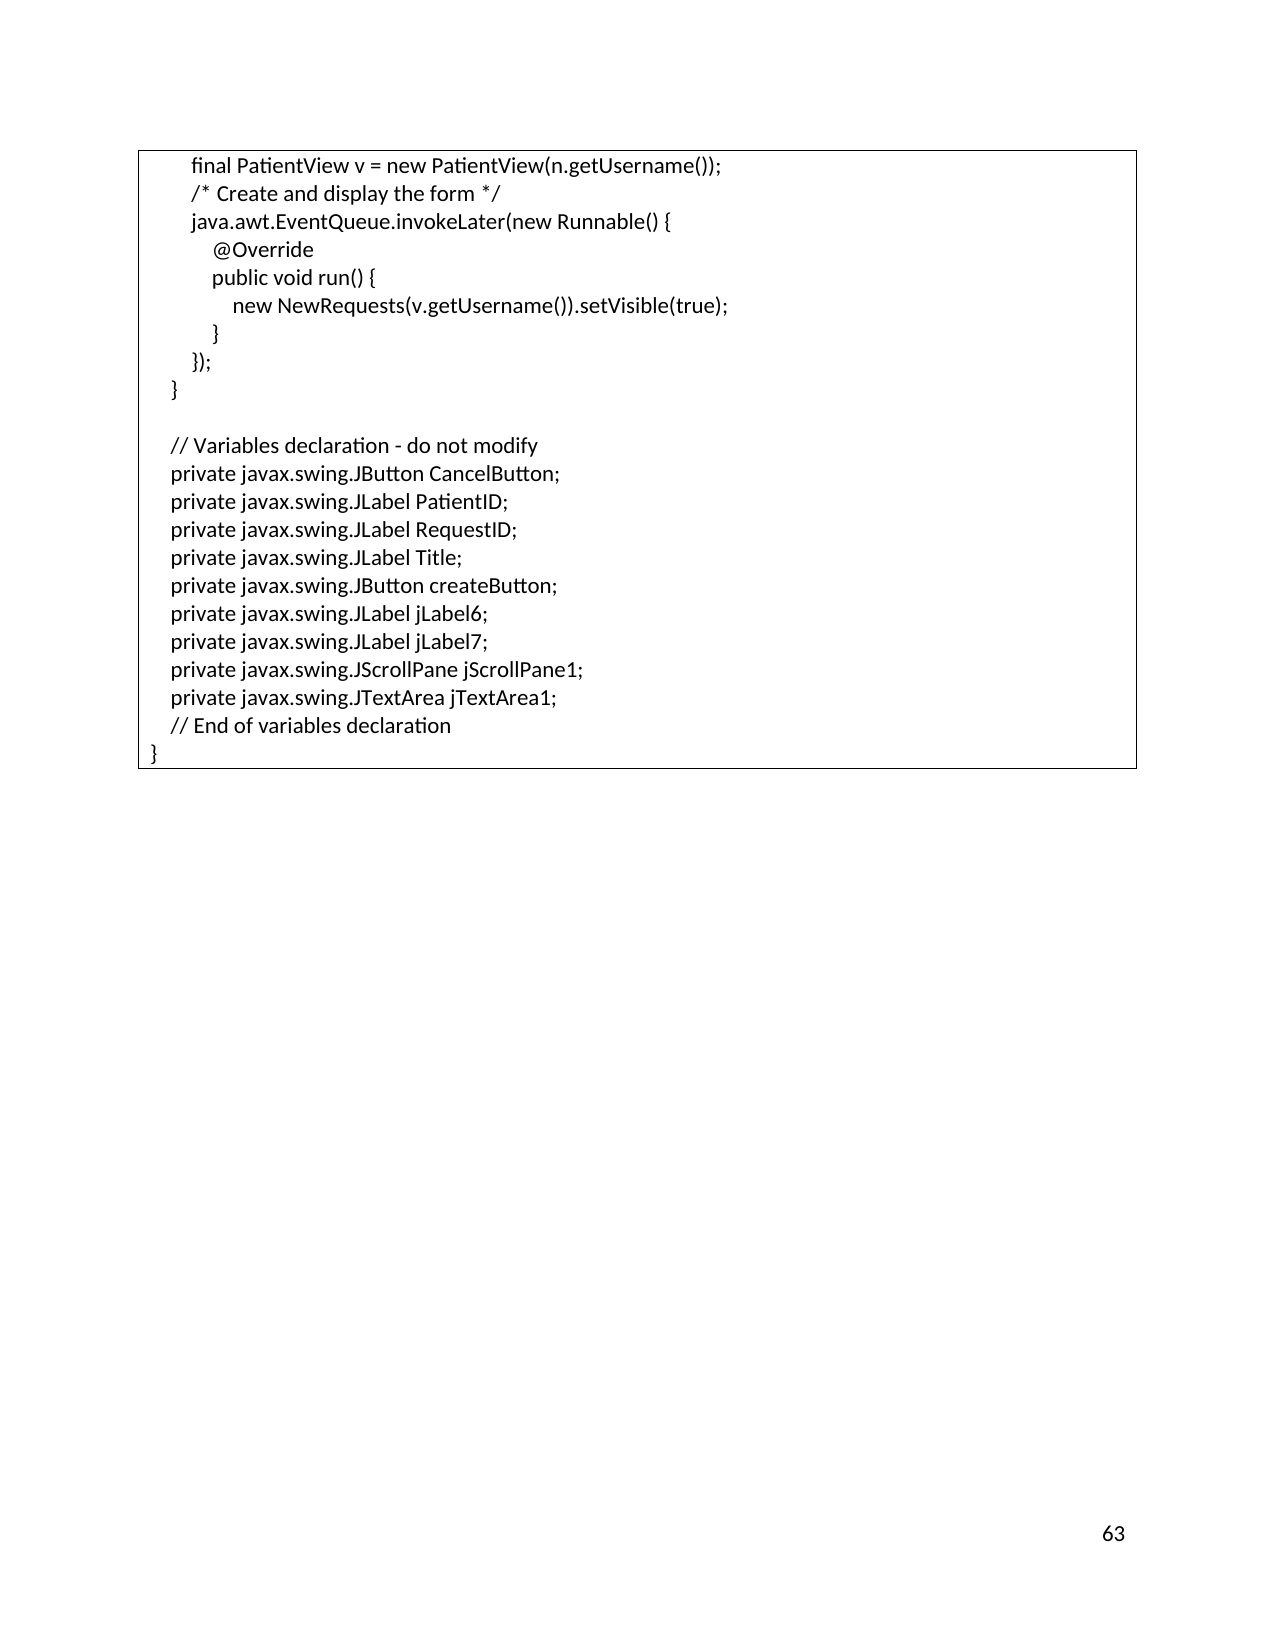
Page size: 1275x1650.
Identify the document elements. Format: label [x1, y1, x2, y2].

table_cell [139, 151, 1136, 767]
